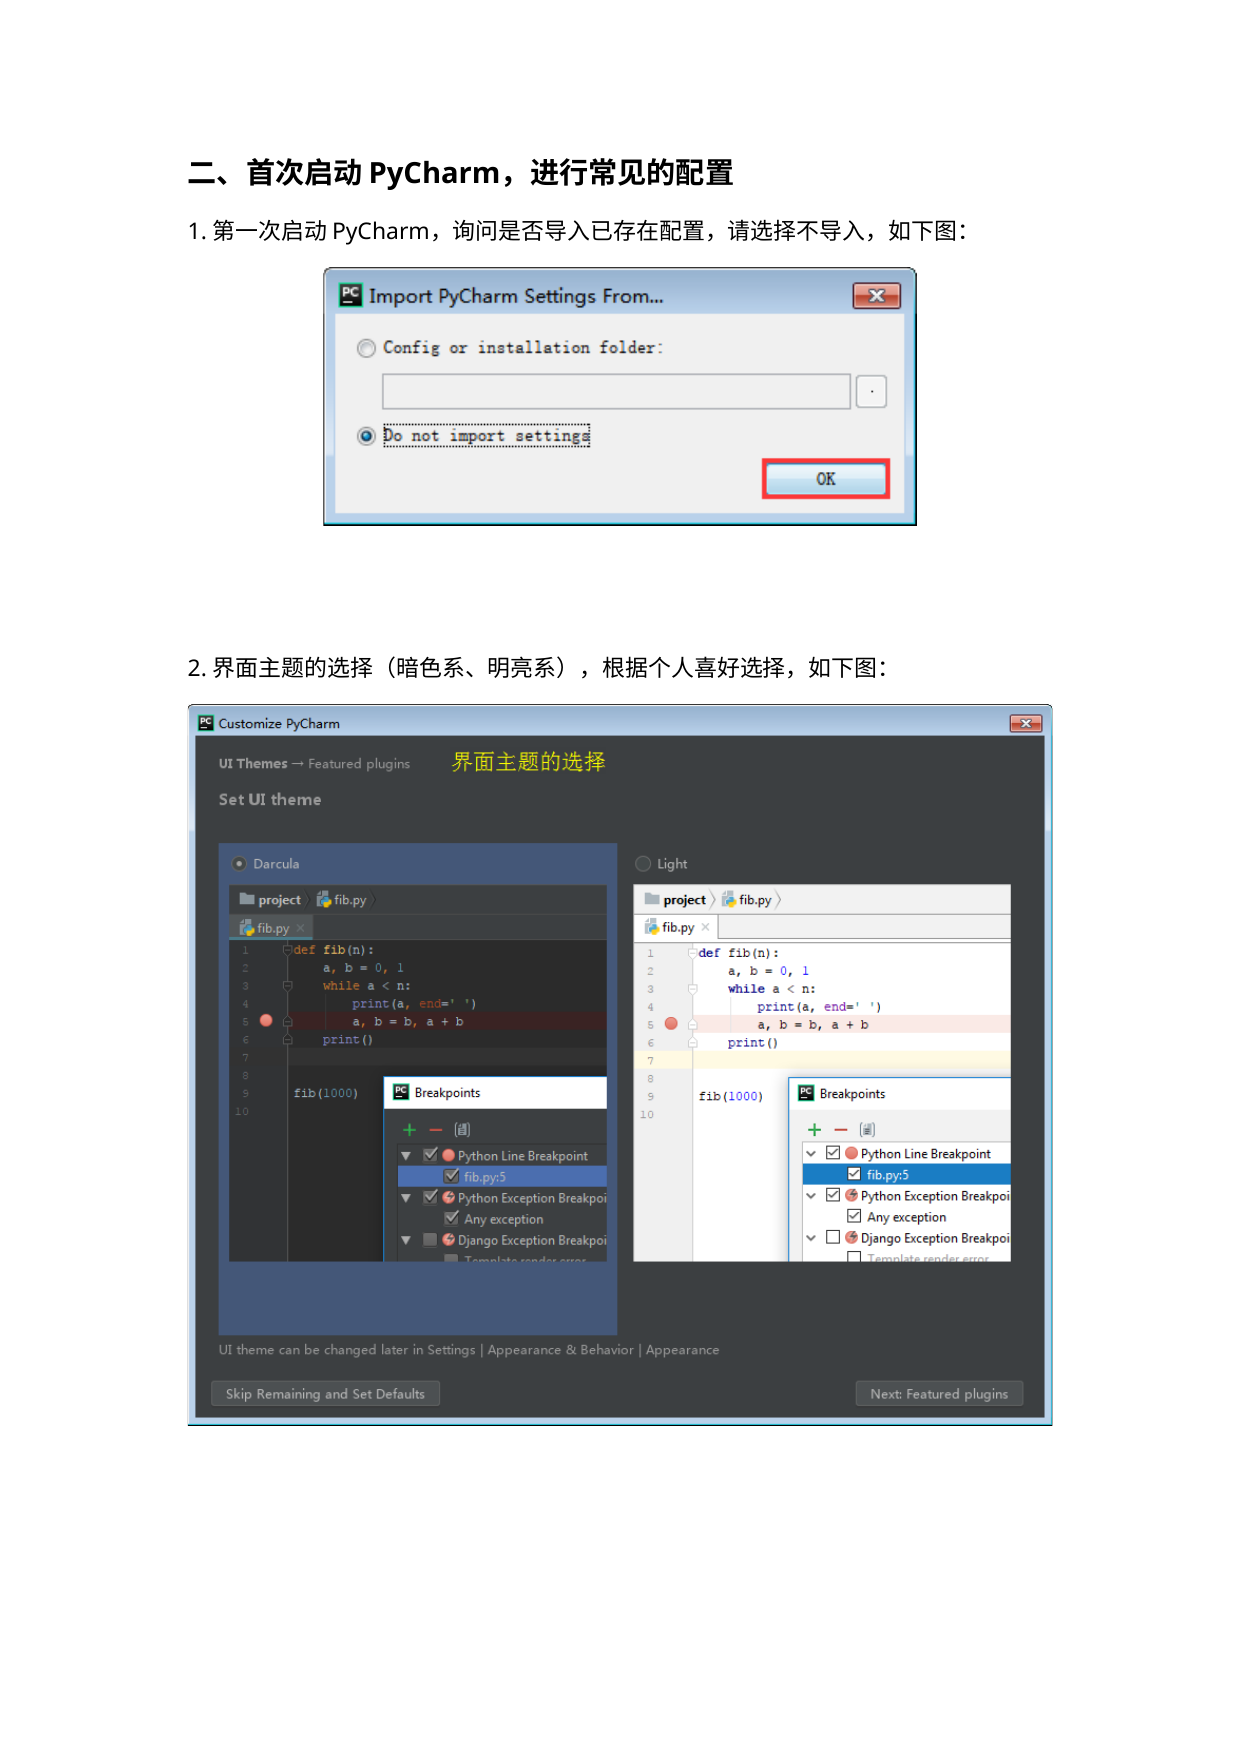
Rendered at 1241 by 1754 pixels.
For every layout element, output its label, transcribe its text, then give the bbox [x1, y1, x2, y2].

list 第一次启动PyCharm，询问是否导入已存在配置，请选择不导入，如下图： [187, 213, 1053, 247]
picture [323, 267, 917, 526]
list 首次启动PyCharm，进行常见的配置 [187, 150, 1053, 192]
list 界面主题的选择（暗色系、明亮系），根据个人喜好选择，如下图： [187, 650, 1053, 683]
picture [187, 704, 1053, 1426]
